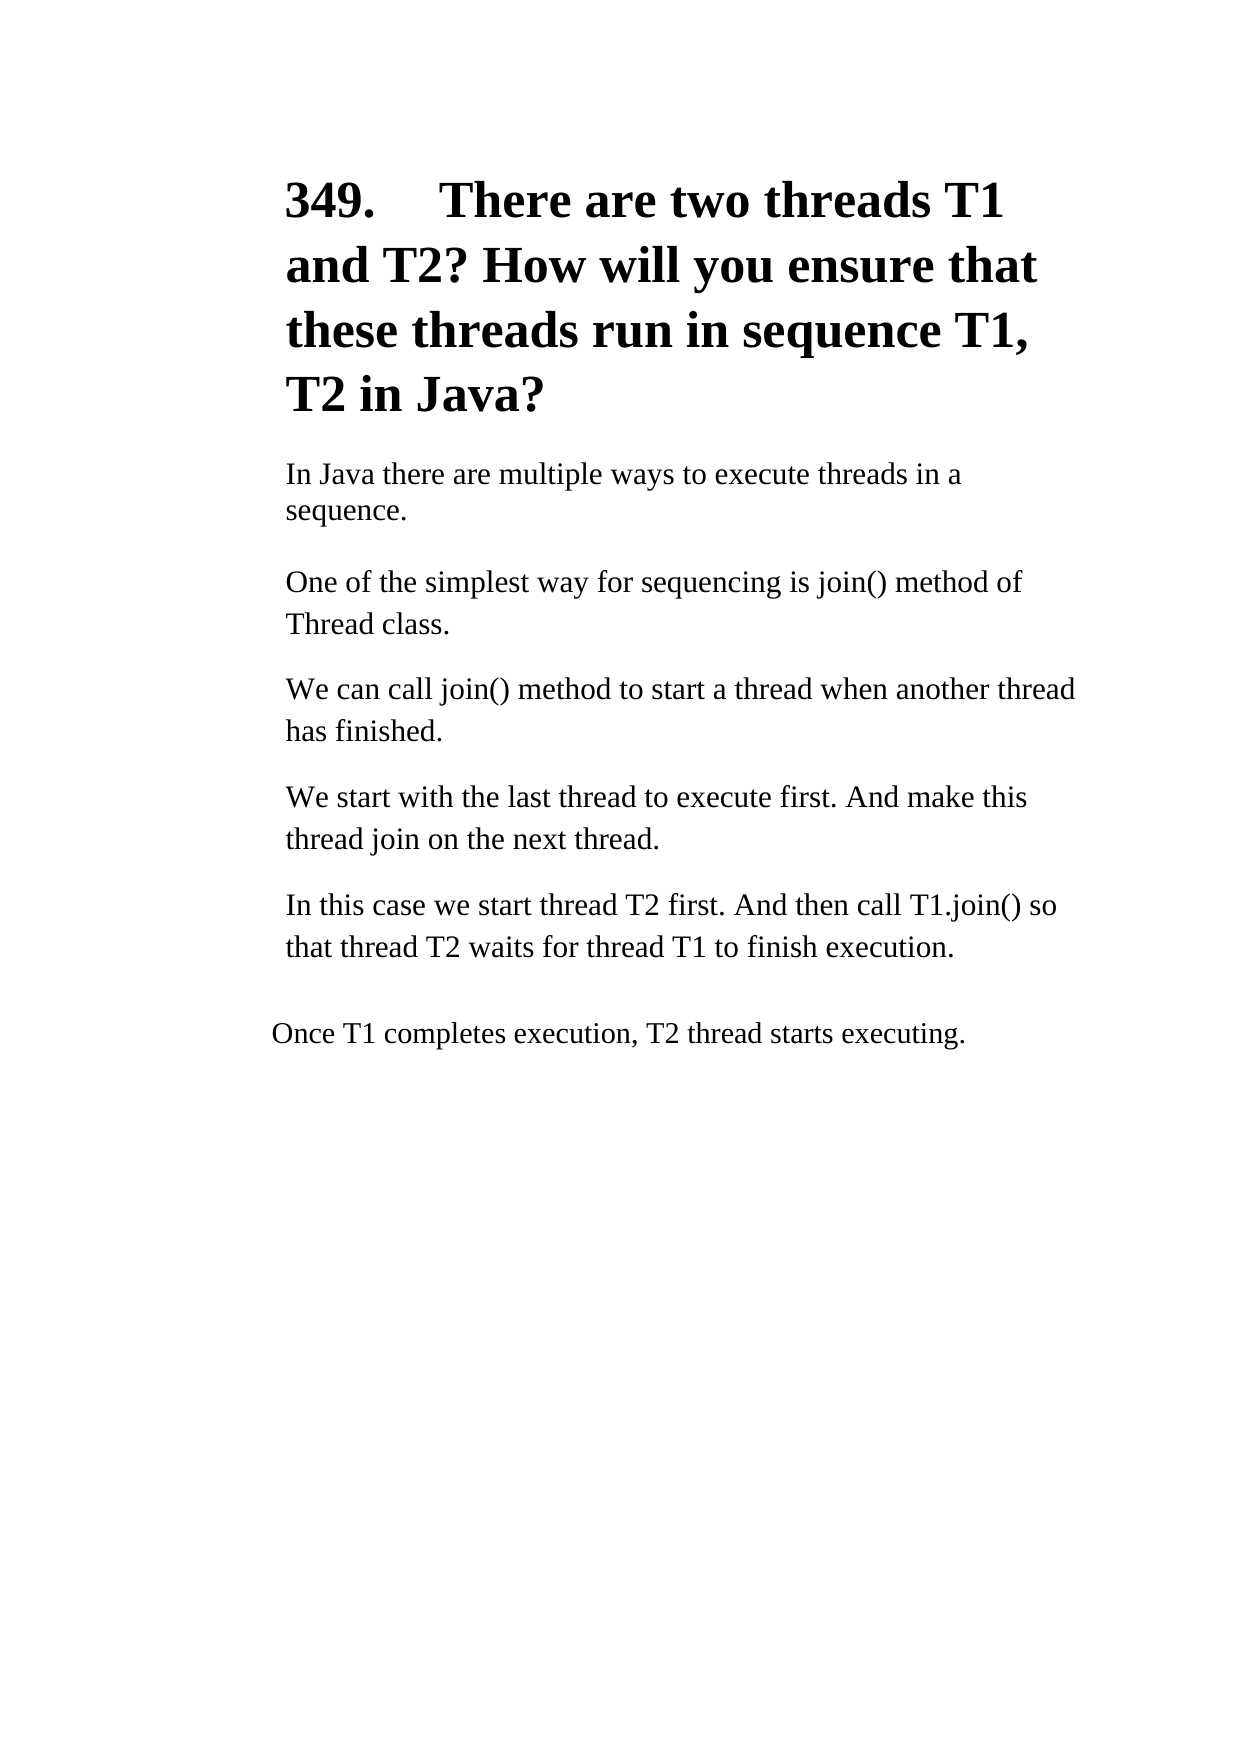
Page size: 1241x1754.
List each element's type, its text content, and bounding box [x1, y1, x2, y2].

text We start with the last thread to execute first. And make this thread join on the next thread. [285, 778, 1090, 856]
text In Java there are multiple ways to execute threads in a sequence. [285, 455, 1090, 527]
text One of the simplest way for sequencing is join() method of Thread class. [285, 563, 1090, 641]
list There are two threads T1 and T2? How will you ensure that these threads run in sequence T1, T2 in Java? [284, 169, 1053, 423]
text We can call join() method to start a thread when another thread has finished. [285, 671, 1090, 748]
text Once T1 completes execution, T2 thread starts executing. [150, 1015, 1088, 1050]
text In this case we start thread T2 first. And then call T1.join() so that thread T2 waits for thread T1 to finish execution. [285, 886, 1090, 964]
